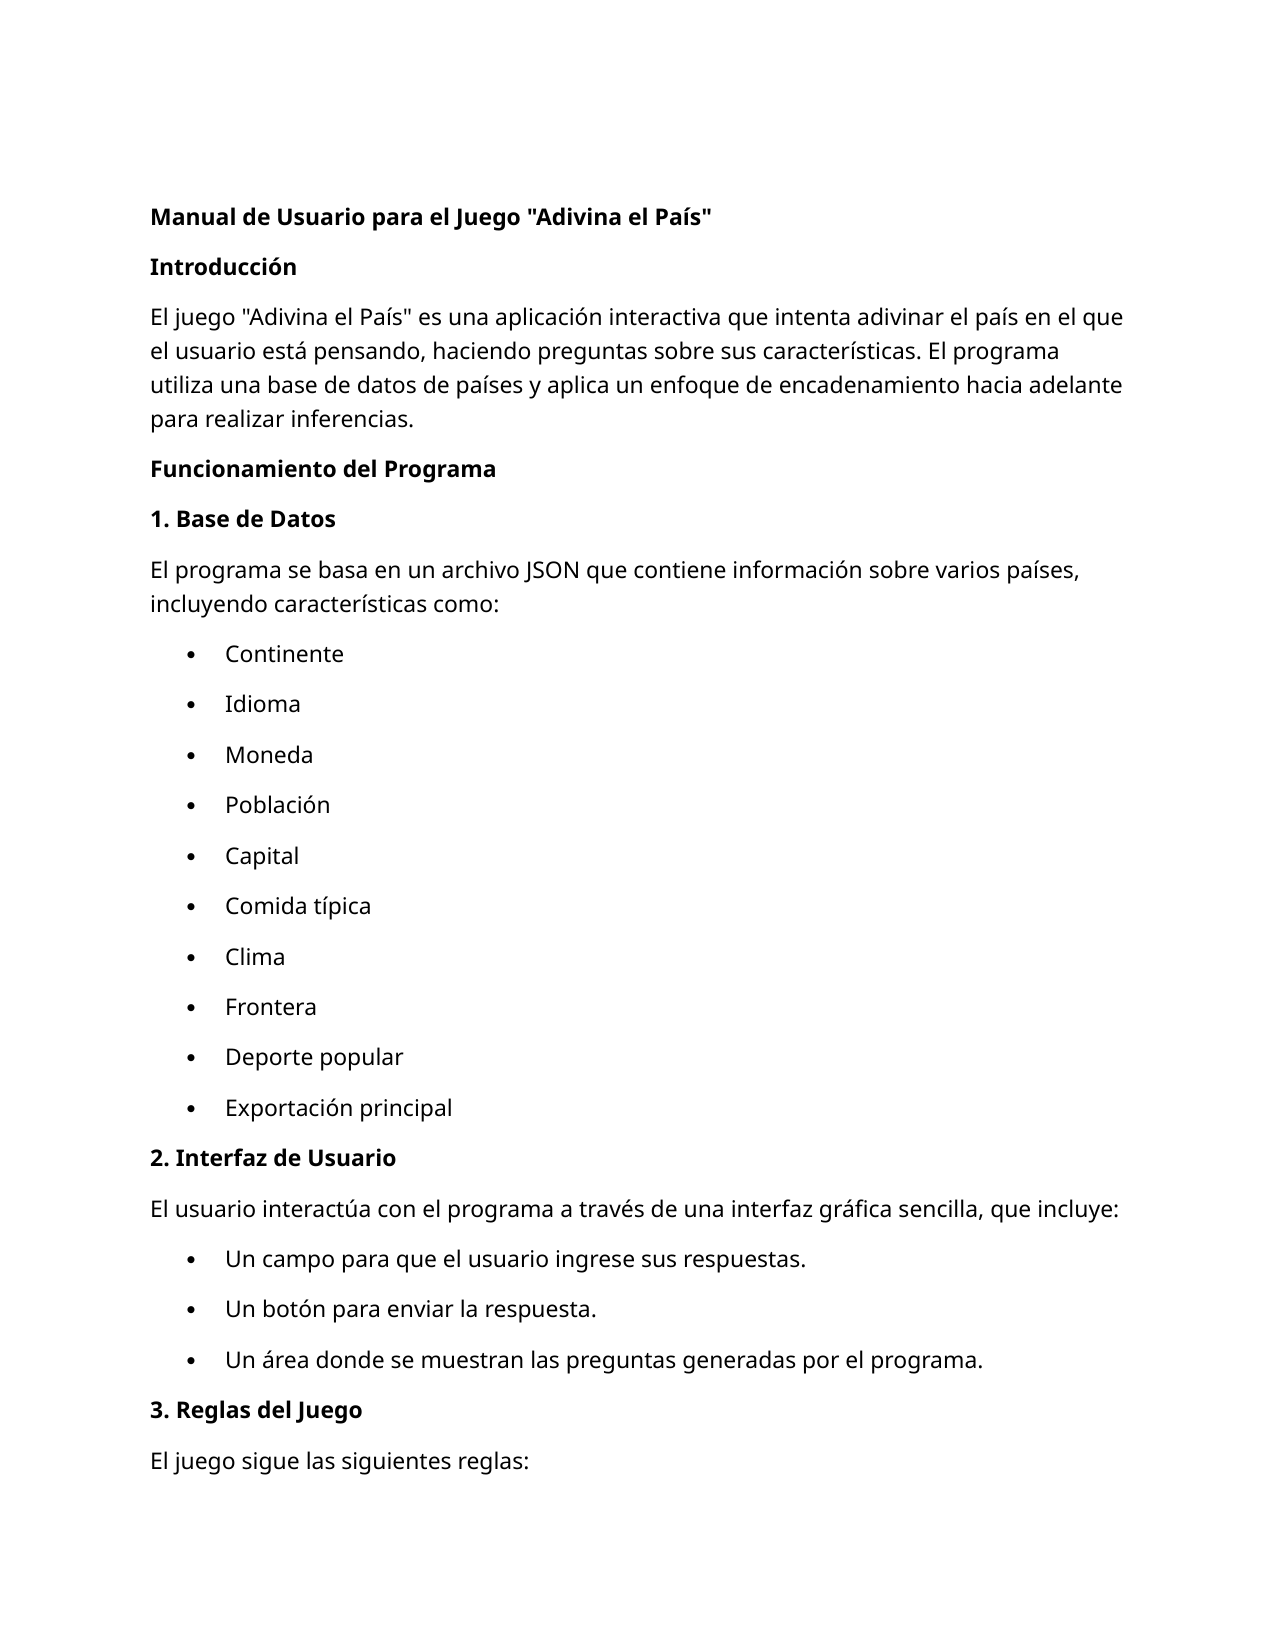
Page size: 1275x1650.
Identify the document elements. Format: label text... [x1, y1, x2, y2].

text El juego sigue las siguientes reglas: [150, 1444, 1125, 1476]
list Un área donde se muestran las preguntas generadas por el programa. [187, 1344, 1125, 1375]
text El juego "Adivina el País" es una aplicación interactiva que intenta adivinar el país en el que el usuario está pensando, haciendo preguntas sobre sus características. El programa utiliza una base de datos de países y aplica un enfoque de encadenamiento hacia adelante para realizar inferencias. [150, 301, 1125, 434]
list Clima [187, 940, 1125, 972]
text 1. Base de Datos [150, 503, 1125, 534]
list Moneda [187, 739, 1125, 770]
list Un botón para enviar la respuesta. [187, 1293, 1125, 1324]
text El usuario interactúa con el programa a través de una interfaz gráfica sencilla, que incluye: [150, 1192, 1125, 1224]
list Exportación principal [187, 1092, 1125, 1123]
list Continente [187, 638, 1125, 669]
list Un campo para que el usuario ingrese sus respuestas. [187, 1243, 1125, 1274]
list Población [187, 789, 1125, 820]
text El programa se basa en un archivo JSON que contiene información sobre varios países, incluyendo características como: [150, 554, 1125, 619]
list Idioma [187, 688, 1125, 719]
list Comida típica [187, 890, 1125, 921]
text Manual de Usuario para el Juego "Adivina el País" [150, 200, 1125, 232]
text 3. Reglas del Juego [150, 1394, 1125, 1425]
list Deporte popular [187, 1041, 1125, 1072]
text Funcionamiento del Programa [150, 453, 1125, 484]
list Capital [187, 839, 1125, 871]
text Introducción [150, 251, 1125, 282]
text 2. Interfaz de Usuario [150, 1142, 1125, 1173]
list Frontera [187, 991, 1125, 1022]
